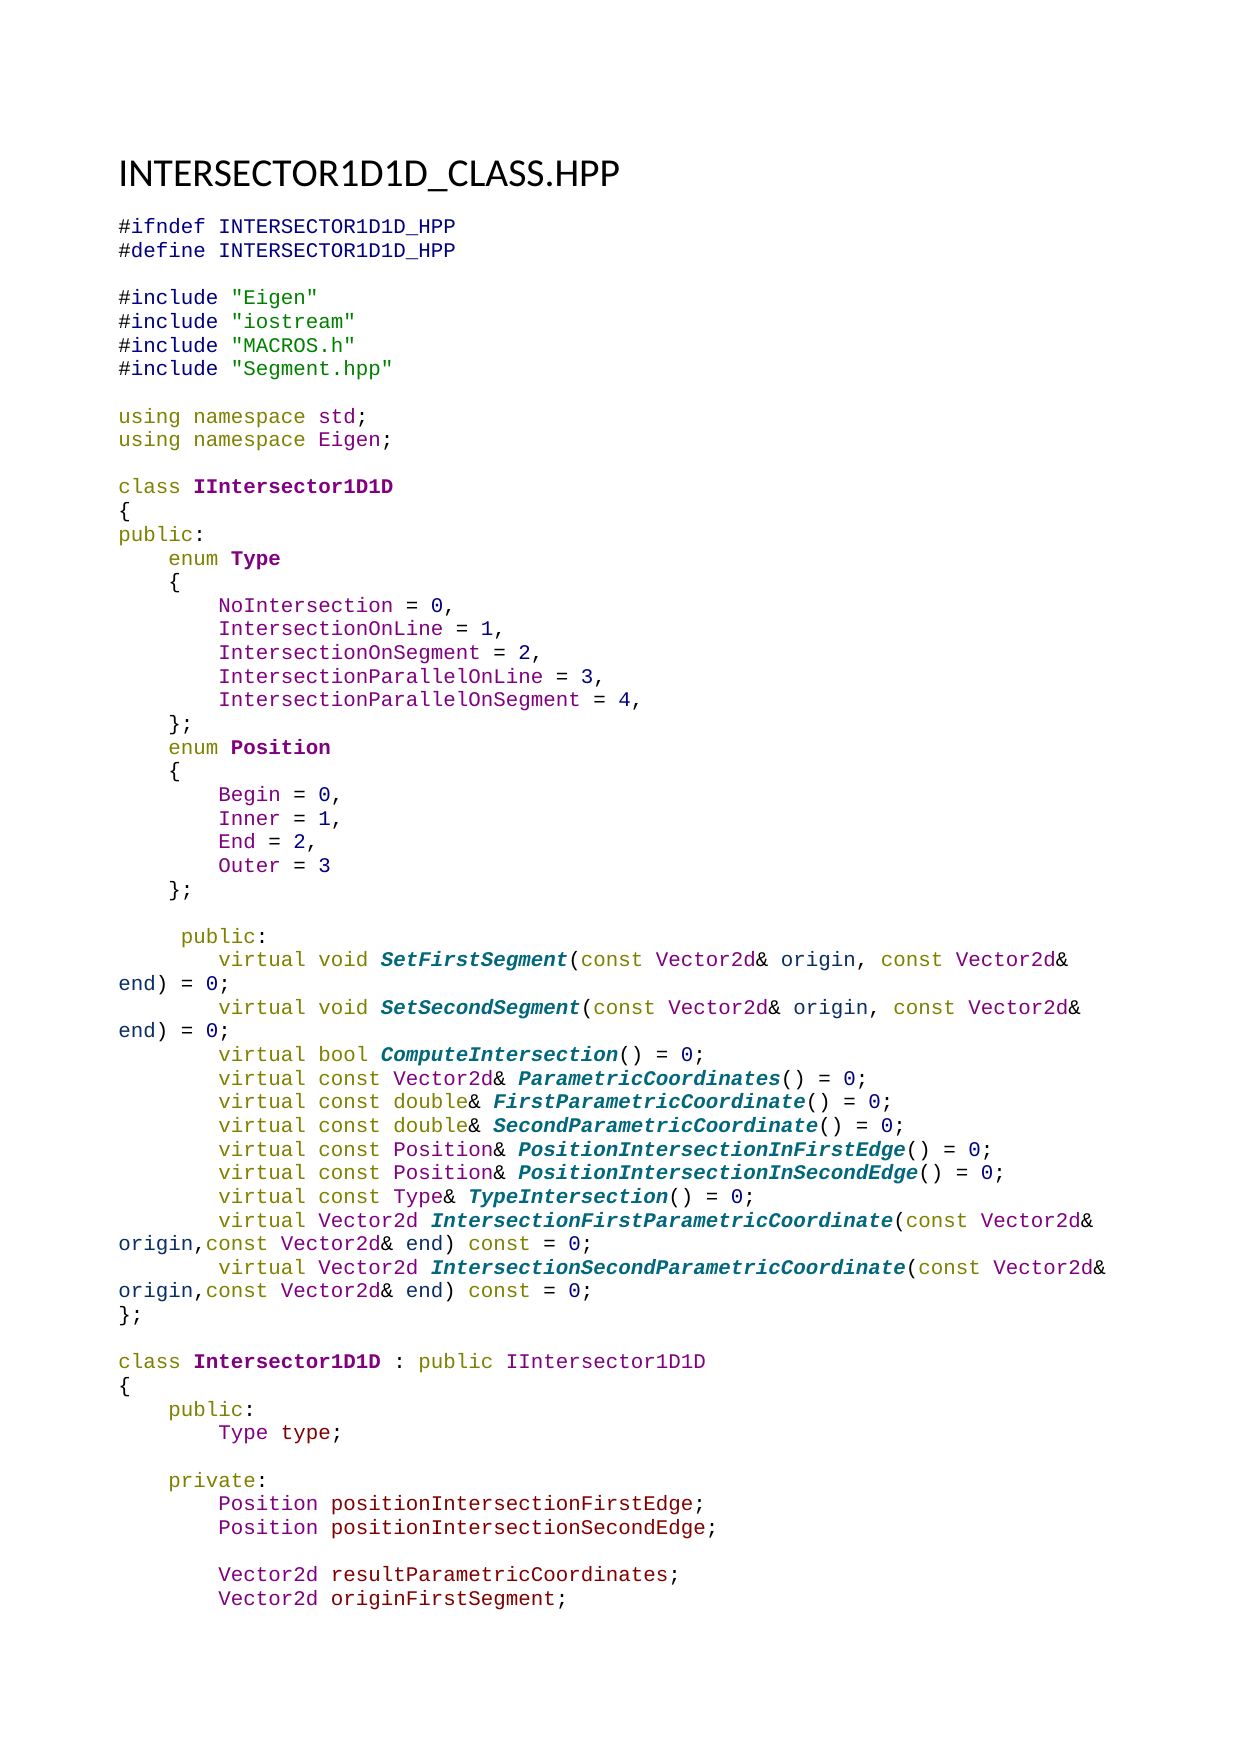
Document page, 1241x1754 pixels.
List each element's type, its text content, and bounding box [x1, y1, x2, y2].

text virtual void SetFirstSegment(const Vector2d& origin, const Vector2d& end) = 0; [118, 949, 1122, 997]
text #include "iostream" [118, 311, 1122, 335]
text virtual bool ComputeIntersection() = 0; [118, 1044, 1122, 1068]
text private: [118, 1470, 1122, 1493]
text Outer = 3 [118, 855, 1122, 878]
text Begin = 0, [118, 784, 1122, 808]
text #ifndef INTERSECTOR1D1D_HPP [118, 216, 1122, 240]
text using namespace Eigen; [118, 429, 1122, 453]
text virtual const double& FirstParametricCoordinate() = 0; [118, 1091, 1122, 1115]
text IntersectionOnSegment = 2, [118, 642, 1122, 666]
text virtual const Position& PositionIntersectionInFirstEdge() = 0; [118, 1139, 1122, 1162]
text class Intersector1D1D : public IIntersector1D1D [118, 1351, 1122, 1375]
text }; [118, 713, 1122, 737]
text { [118, 1375, 1122, 1399]
text NoIntersection = 0, [118, 595, 1122, 618]
text virtual Vector2d IntersectionSecondParametricCoordinate(const Vector2d& origin,const Vector2d& end) const = 0; [118, 1257, 1122, 1304]
text public: [118, 926, 1122, 949]
text Position positionIntersectionSecondEdge; [118, 1517, 1122, 1541]
text public: [118, 1399, 1122, 1422]
text virtual const Vector2d& ParametricCoordinates() = 0; [118, 1068, 1122, 1091]
text Position positionIntersectionFirstEdge; [118, 1493, 1122, 1517]
text { [118, 500, 1122, 524]
text IntersectionParallelOnSegment = 4, [118, 689, 1122, 713]
text enum Position [118, 737, 1122, 760]
text virtual Vector2d IntersectionFirstParametricCoordinate(const Vector2d& origin,const Vector2d& end) const = 0; [118, 1209, 1122, 1257]
text Type type; [118, 1422, 1122, 1446]
text #include "Segment.hpp" [118, 358, 1122, 382]
text { [118, 760, 1122, 784]
text IntersectionParallelOnLine = 3, [118, 666, 1122, 689]
text Vector2d resultParametricCoordinates; [118, 1564, 1122, 1588]
text virtual const Type& TypeIntersection() = 0; [118, 1186, 1122, 1209]
text INTERSECTOR1D1D_CLASS.HPP [118, 148, 1122, 196]
text public: [118, 524, 1122, 547]
text #include "Eigen" [118, 287, 1122, 311]
text using namespace std; [118, 406, 1122, 429]
text virtual void SetSecondSegment(const Vector2d& origin, const Vector2d& end) = 0; [118, 997, 1122, 1044]
text IntersectionOnLine = 1, [118, 618, 1122, 642]
text Inner = 1, [118, 808, 1122, 831]
text }; [118, 878, 1122, 902]
text #define INTERSECTOR1D1D_HPP [118, 240, 1122, 264]
text virtual const double& SecondParametricCoordinate() = 0; [118, 1115, 1122, 1139]
text End = 2, [118, 831, 1122, 855]
text enum Type [118, 547, 1122, 571]
text virtual const Position& PositionIntersectionInSecondEdge() = 0; [118, 1162, 1122, 1186]
text #include "MACROS.h" [118, 335, 1122, 358]
text { [118, 571, 1122, 595]
text class IIntersector1D1D [118, 477, 1122, 500]
text Vector2d originFirstSegment; [118, 1588, 1122, 1612]
text }; [118, 1304, 1122, 1328]
